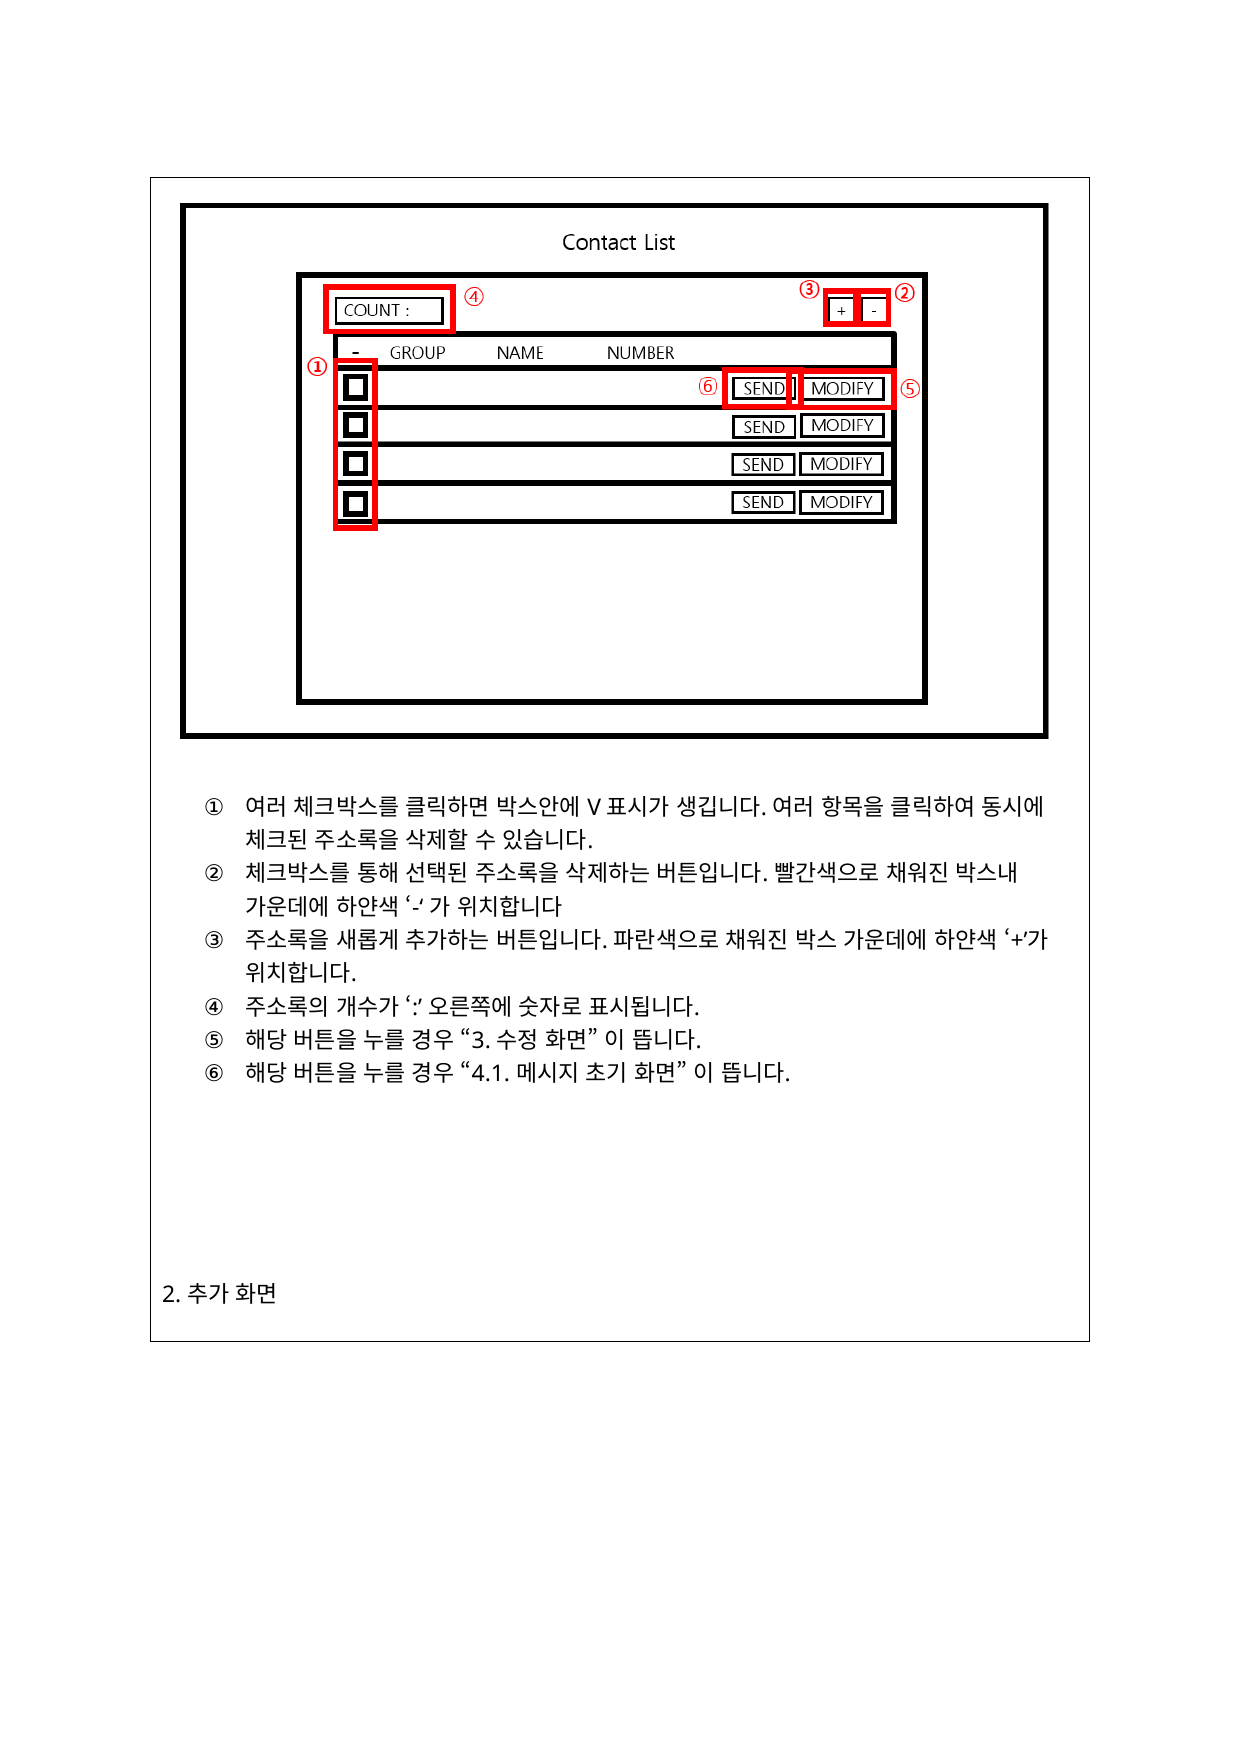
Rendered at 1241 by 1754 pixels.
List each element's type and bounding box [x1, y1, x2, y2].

table_cell [151, 178, 1089, 1341]
picture [161, 178, 1081, 758]
